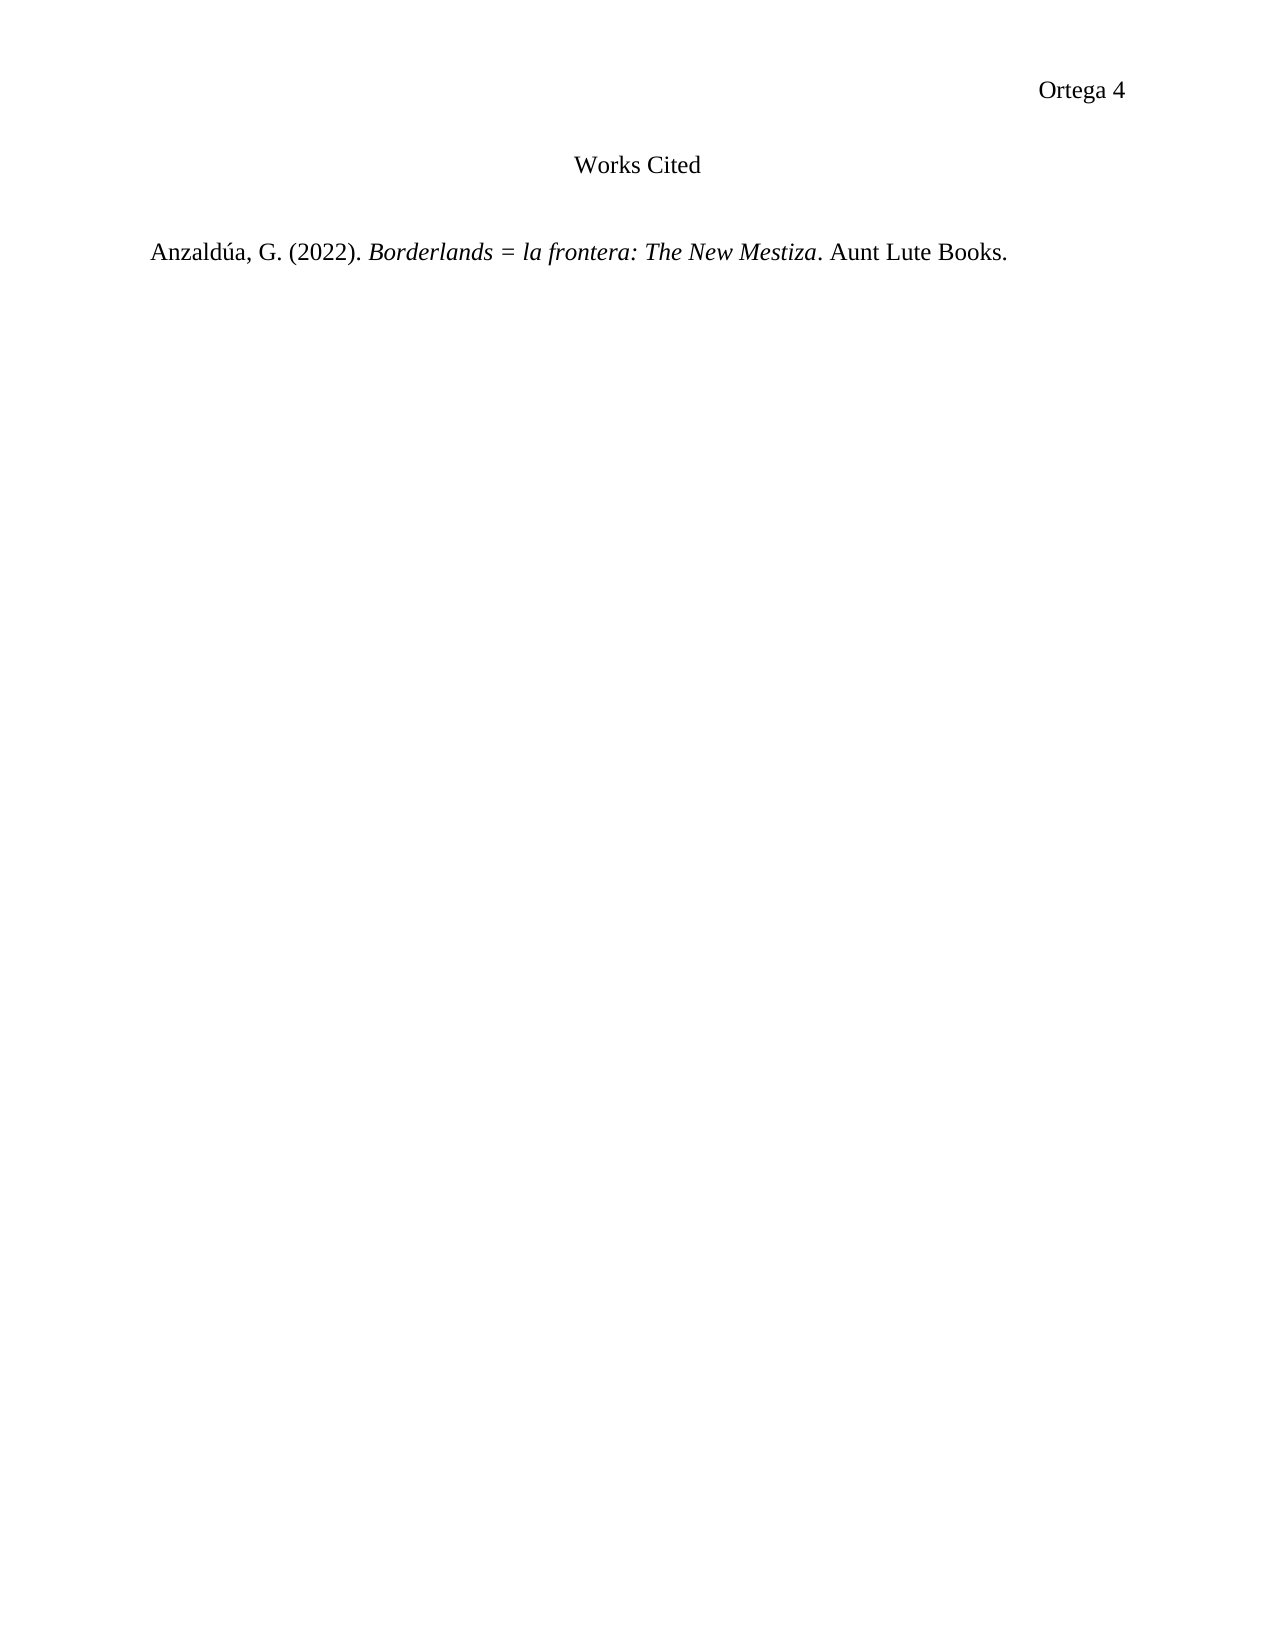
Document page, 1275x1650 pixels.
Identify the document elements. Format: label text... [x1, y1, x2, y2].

text Anzaldúa, G. (2022). Borderlands = la frontera: The New Mestiza. Aunt Lute Books. [150, 237, 1125, 265]
title Works Cited [150, 150, 1125, 179]
